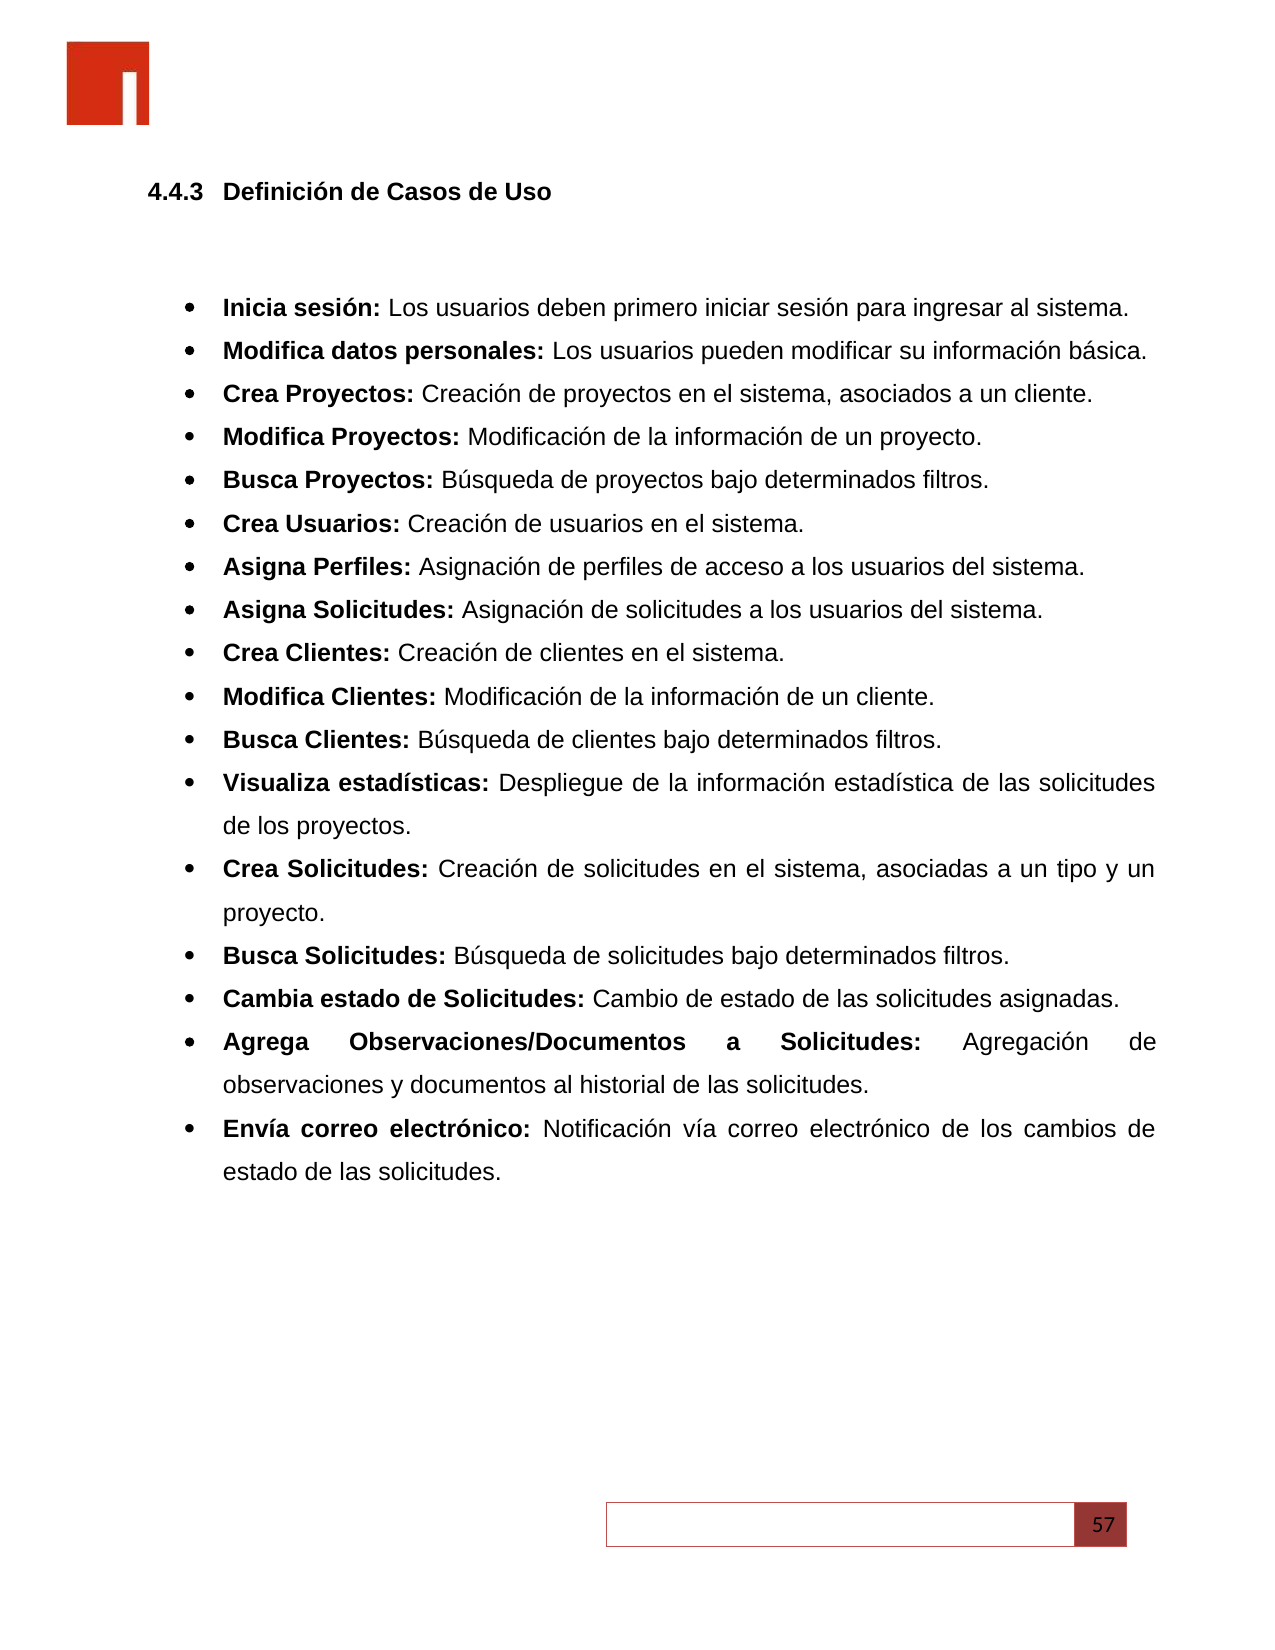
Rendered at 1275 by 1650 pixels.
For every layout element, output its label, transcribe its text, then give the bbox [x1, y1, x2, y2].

list Modifica Clientes: Modificación de la información de un cliente. [185, 682, 1157, 711]
list Envía correo electrónico: Notificación vía correo electrónico de los cambios de estado de las solicitudes. [185, 1114, 1157, 1186]
list Cambia estado de Solicitudes: Cambio de estado de las solicitudes asignadas. [185, 984, 1157, 1013]
picture [66, 41, 150, 125]
list Crea Usuarios: Creación de usuarios en el sistema. [185, 509, 1157, 538]
list Crea Clientes: Creación de clientes en el sistema. [185, 638, 1157, 667]
list Busca Solicitudes: Búsqueda de solicitudes bajo determinados filtros. [185, 941, 1157, 970]
list Busca Proyectos: Búsqueda de proyectos bajo determinados filtros. [185, 466, 1157, 494]
list Asigna Solicitudes: Asignación de solicitudes a los usuarios del sistema. [185, 595, 1157, 624]
list Busca Clientes: Búsqueda de clientes bajo determinados filtros. [185, 725, 1157, 754]
list Crea Solicitudes: Creación de solicitudes en el sistema, asociadas a un tipo y un proyecto. [185, 854, 1157, 926]
list Inicia sesión: Los usuarios deben primero iniciar sesión para ingresar al sistema. [185, 293, 1157, 321]
list Modifica Proyectos: Modificación de la información de un proyecto. [185, 422, 1157, 451]
list Modifica datos personales: Los usuarios pueden modificar su información básica. [185, 336, 1157, 365]
list Visualiza estadísticas: Despliegue de la información estadística de las solicitudes de los proyectos. [185, 768, 1157, 840]
list Asigna Perfiles: Asignación de perfiles de acceso a los usuarios del sistema. [185, 552, 1157, 581]
subtitle 4.4.3 Definición de Casos de Uso [148, 177, 1157, 206]
list Agrega Observaciones/Documentos a Solicitudes: Agregación de observaciones y documentos al historial de las solicitudes. [185, 1027, 1157, 1099]
list Crea Proyectos: Creación de proyectos en el sistema, asociados a un cliente. [185, 379, 1157, 408]
